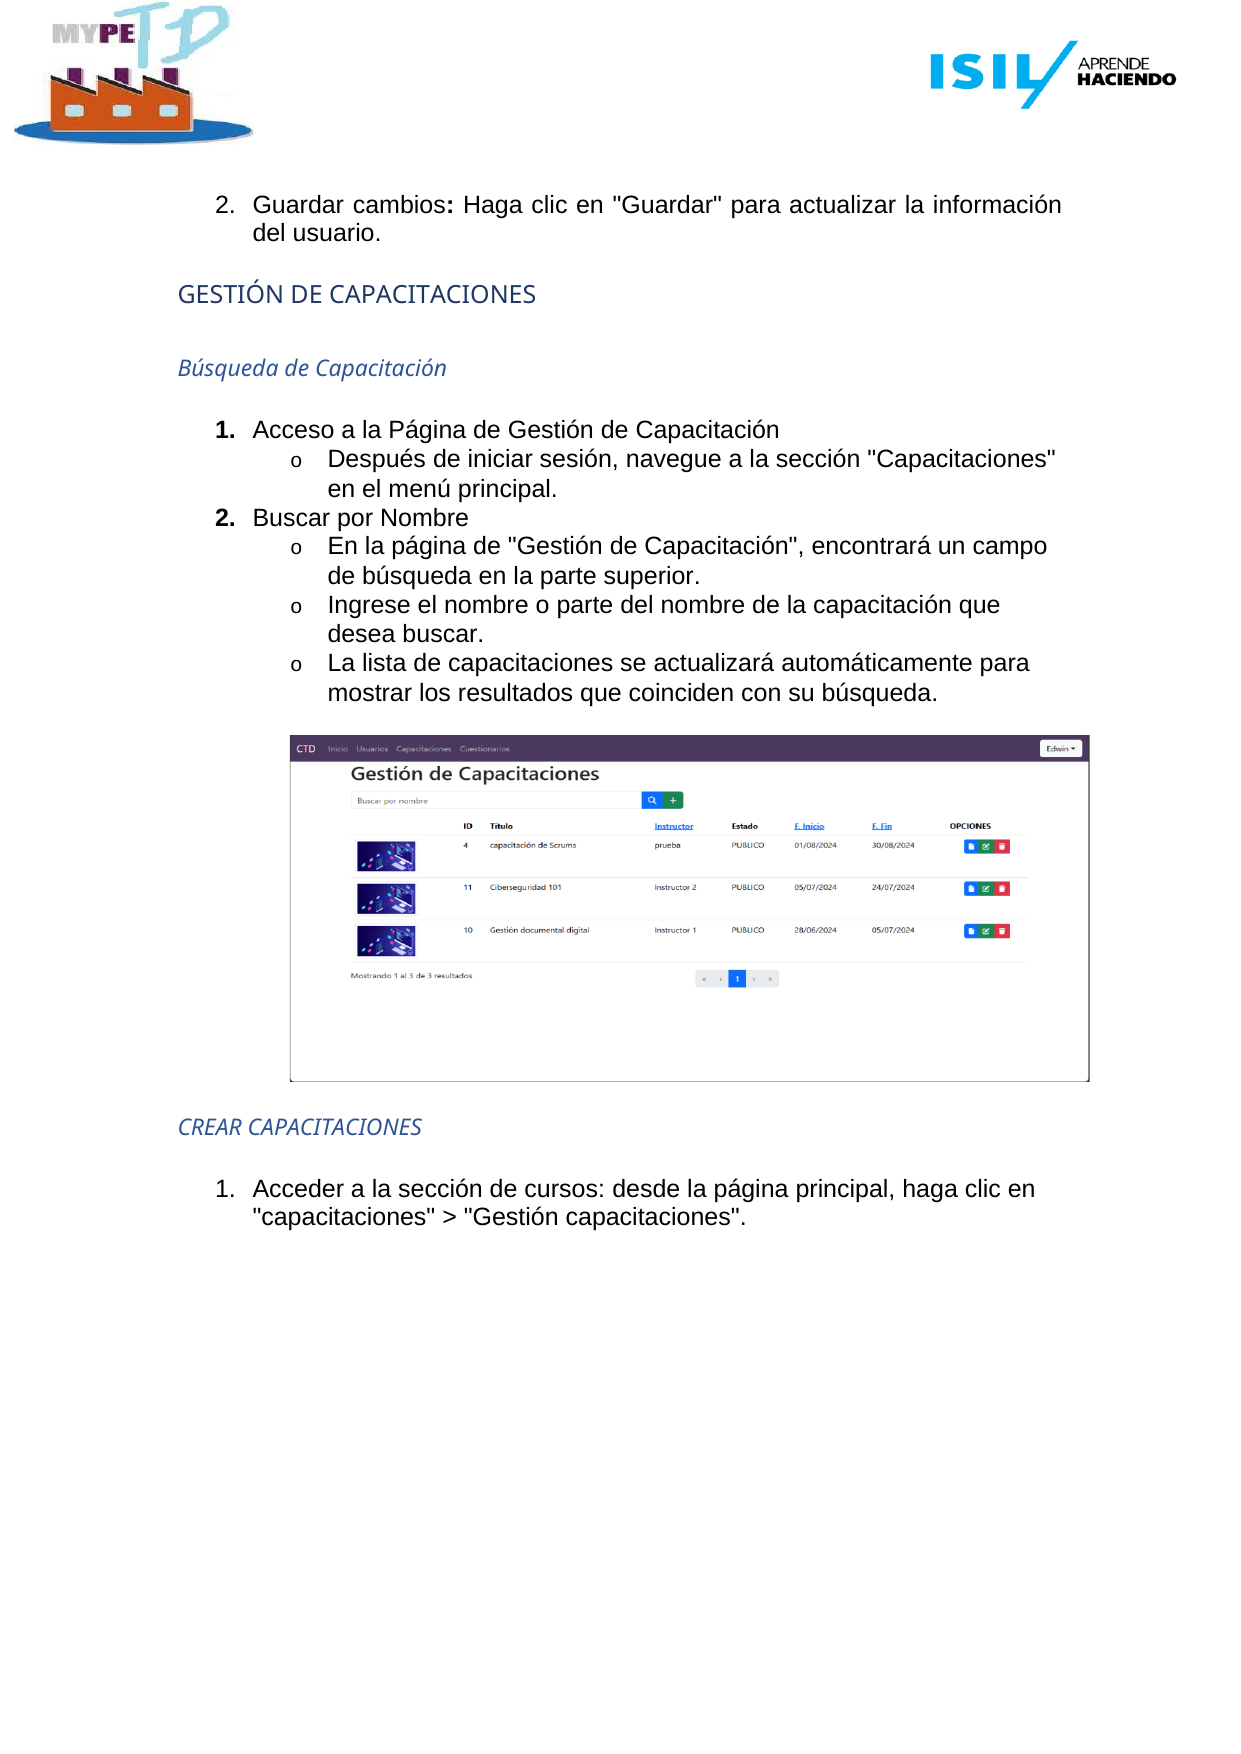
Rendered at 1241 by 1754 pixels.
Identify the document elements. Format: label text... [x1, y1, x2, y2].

picture [12, 0, 253, 144]
picture [289, 735, 1090, 1082]
list En la página de "Gestión de Capacitación", encontrará un campo de búsqueda en la parte superior. [290, 531, 1063, 590]
list Ingrese el nombre o parte del nombre de la capacitación que desea buscar. [290, 590, 1063, 648]
list Después de iniciar sesión, navegue a la sección "Capacitaciones" en el menú principal. [290, 444, 1063, 502]
subtitle GESTIÓN DE CAPACITACIONES [177, 276, 1063, 310]
subtitle CREAR CAPACITACIONES [177, 1111, 1063, 1142]
list La lista de capacitaciones se actualizará automáticamente para mostrar los resultados que coinciden con su búsqueda. [290, 648, 1063, 707]
list Guardar cambios: Haga clic en "Guardar" para actualizar la información del usuario. [215, 189, 1063, 247]
list Buscar por Nombre [215, 502, 1063, 531]
list Acceso a la Página de Gestión de Capacitación [215, 415, 1063, 444]
picture [875, 0, 1238, 155]
subtitle Búsqueda de Capacitación [177, 352, 1063, 384]
list Acceder a la sección de cursos: desde la página principal, haga clic en "capacitaciones" > "Gestión capacitaciones". [215, 1173, 1063, 1231]
